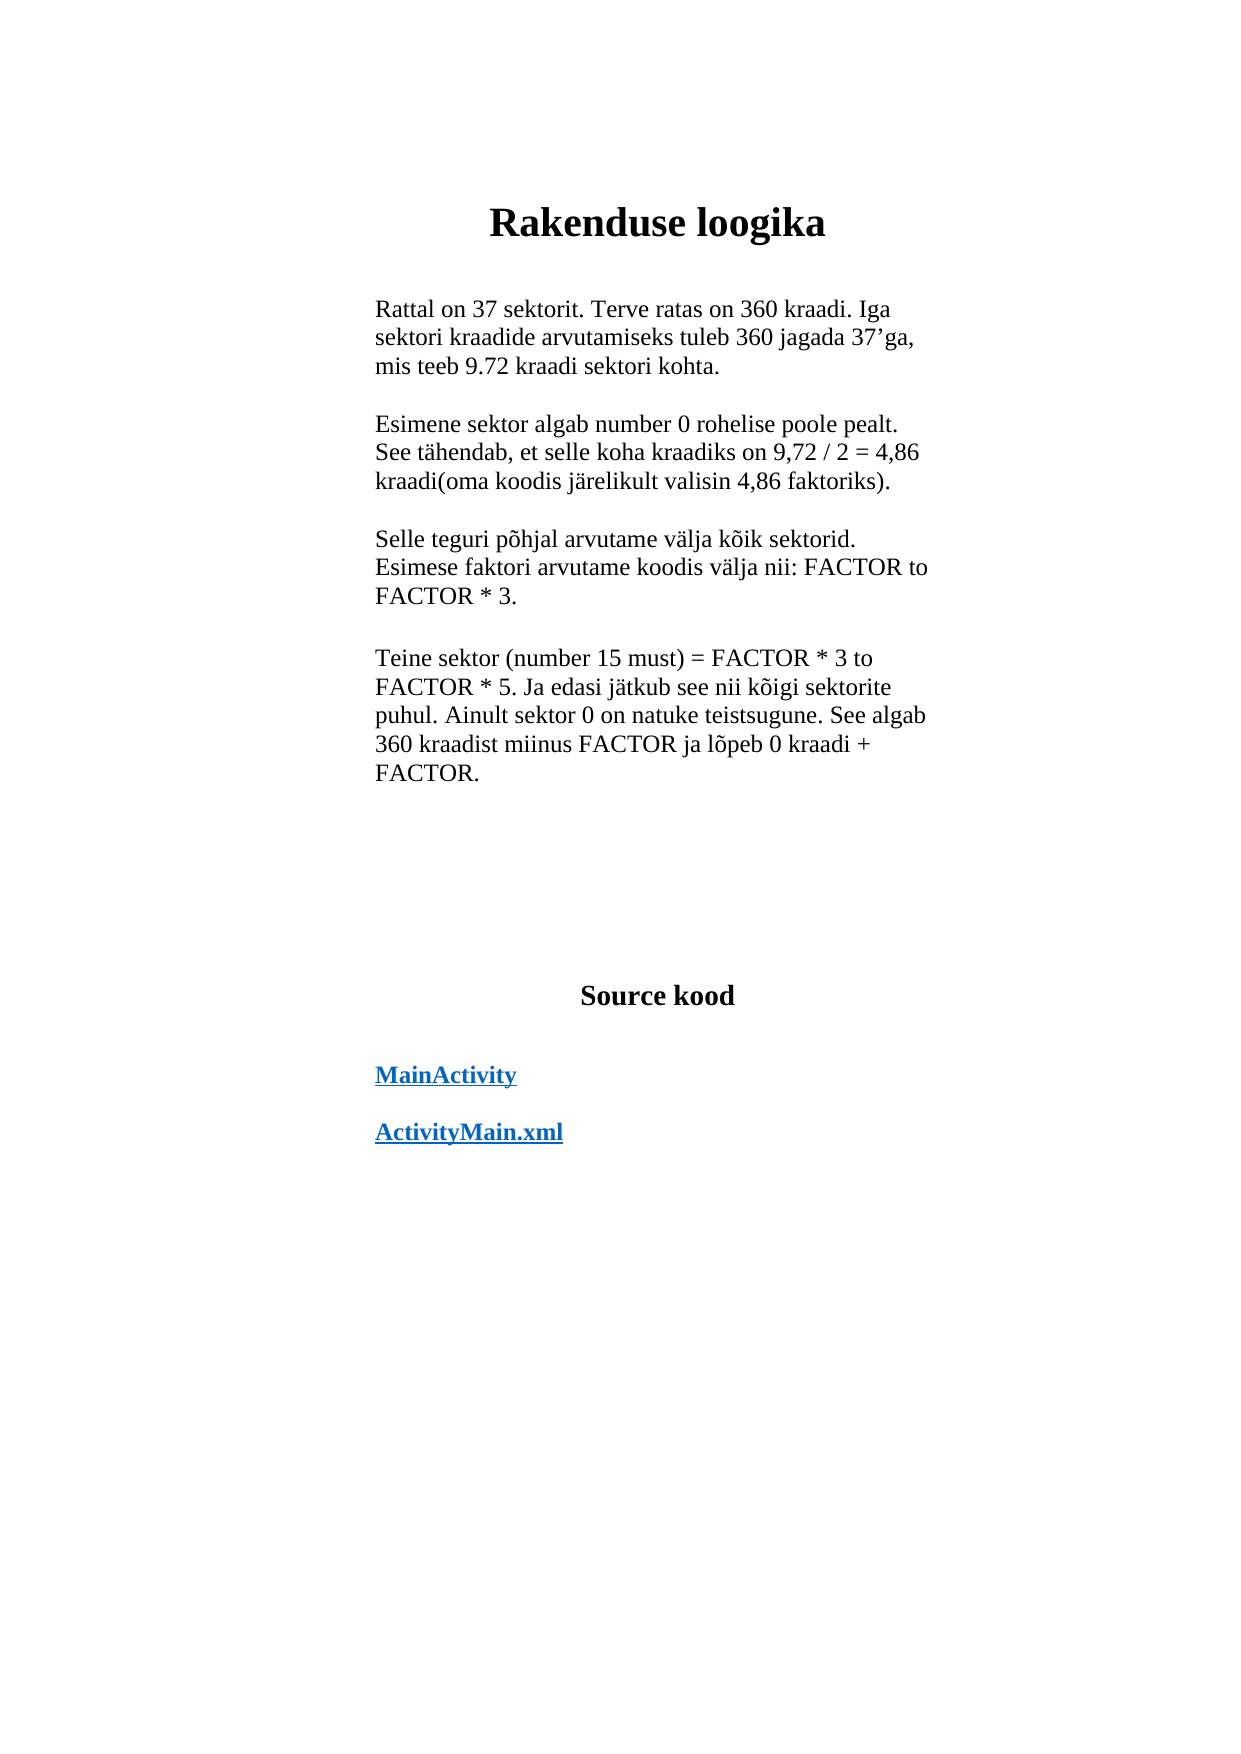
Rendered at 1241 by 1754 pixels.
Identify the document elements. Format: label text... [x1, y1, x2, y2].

text Rakenduse loogika [375, 198, 940, 246]
text MainActivity [375, 1060, 940, 1089]
text Esimene sektor algab number 0 rohelise poole pealt. See tähendab, et selle koha kraadiks on 9,72 / 2 = 4,86 kraadi(oma koodis järelikult valisin 4,86 faktoriks). [375, 409, 940, 495]
text Source kood [375, 978, 940, 1012]
text Selle teguri põhjal arvutame välja kõik sektorid. Esimese faktori arvutame koodis välja nii: FACTOR to FACTOR * 3. [375, 524, 940, 610]
text Rattal on 37 sektorit. Terve ratas on 360 kraadi. Iga sektori kraadide arvutamiseks tuleb 360 jagada 37’ga, mis teeb 9.72 kraadi sektori kohta. [375, 294, 940, 380]
text Teine sektor (number 15 must) = FACTOR * 3 to FACTOR * 5. Ja edasi jätkub see nii kõigi sektorite puhul. Ainult sektor 0 on natuke teistsugune. See algab 360 kraadist miinus FACTOR ja lõpeb 0 kraadi + FACTOR. [375, 643, 940, 787]
text ActivityMain.xml [375, 1117, 940, 1146]
